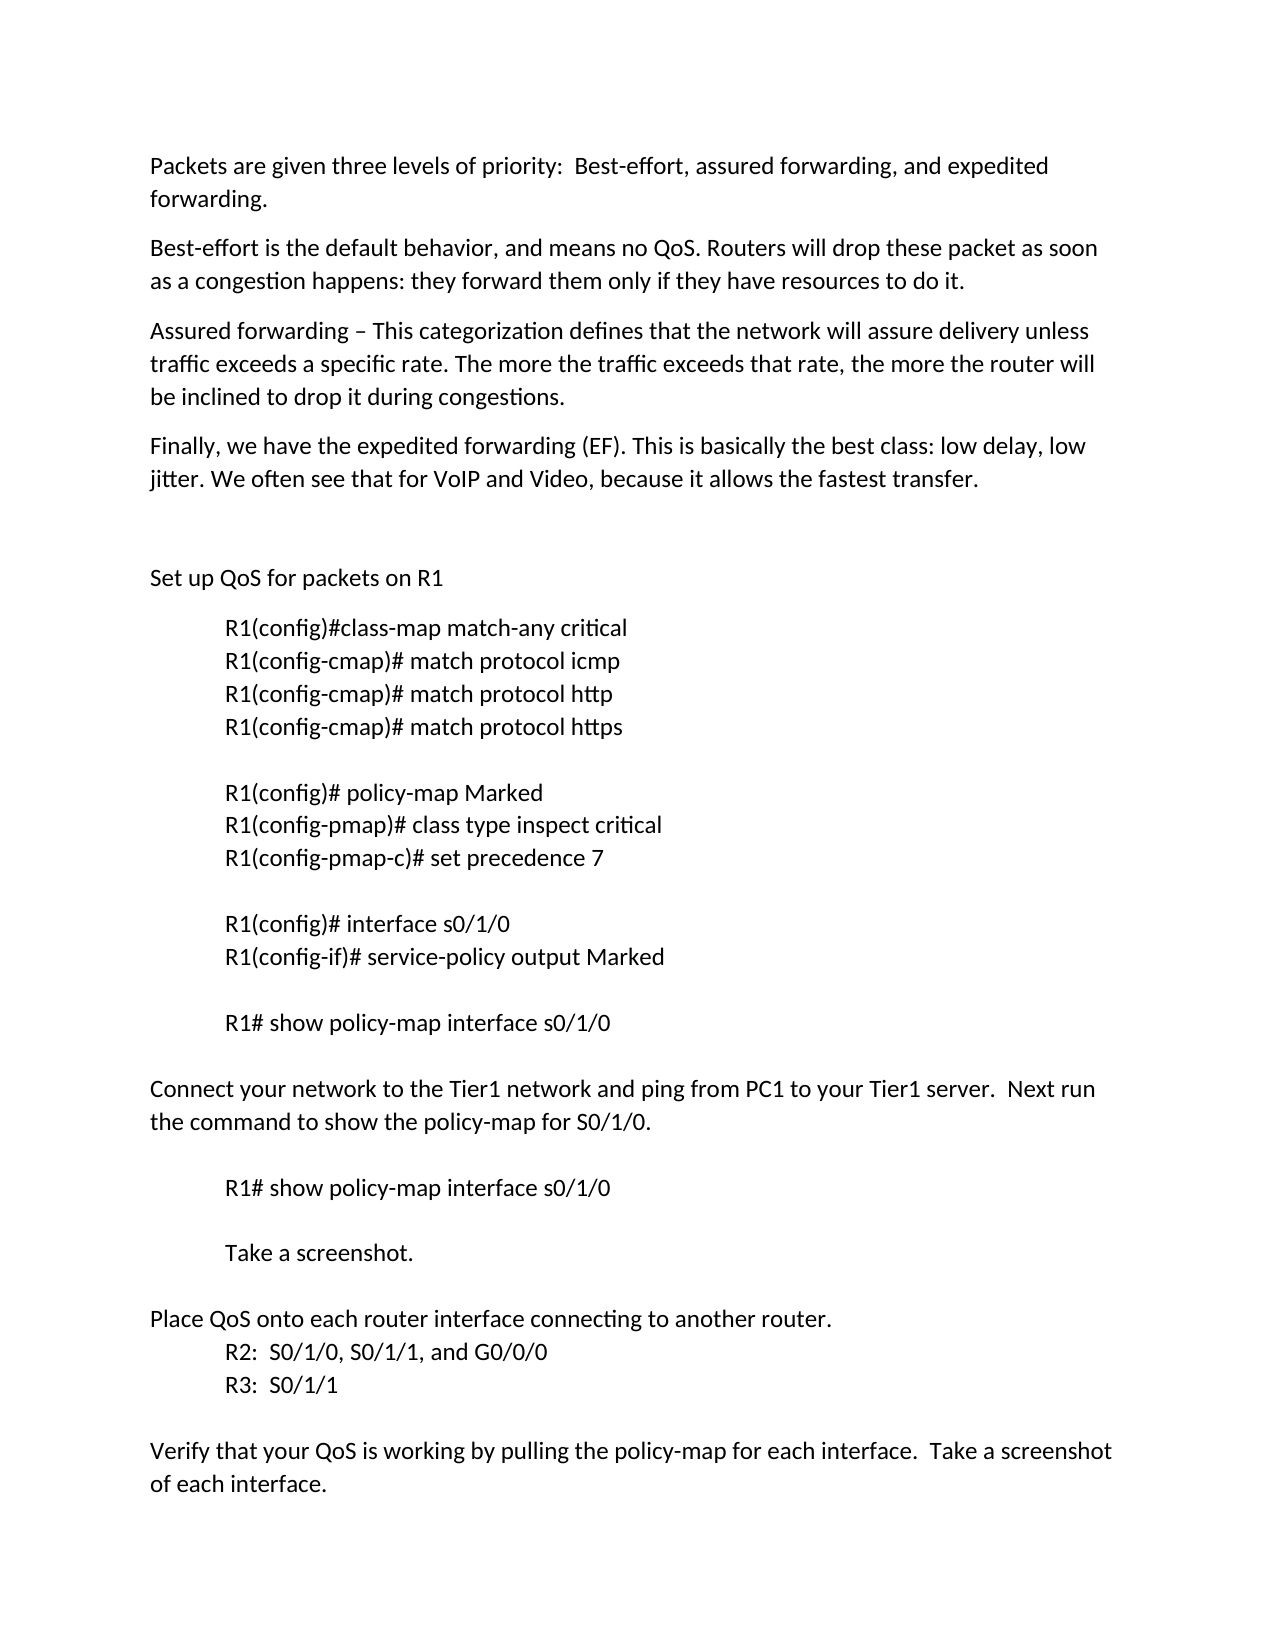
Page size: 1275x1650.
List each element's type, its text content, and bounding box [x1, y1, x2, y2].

text R1(config)# interface s0/1/0 [225, 908, 1125, 939]
text R1(config-cmap)# match protocol icmp [225, 645, 1125, 676]
text R1(config-pmap)# class type inspect critical [225, 809, 1125, 840]
text R1(config-cmap)# match protocol https [225, 711, 1125, 741]
text Packets are given three levels of priority: Best-effort, assured forwarding, and expedited forwarding. [150, 150, 1125, 213]
text R1(config-cmap)# match protocol http [225, 678, 1125, 708]
text Place QoS onto each router interface connecting to another router. [150, 1303, 1125, 1334]
text Finally, we have the expedited forwarding (EF). This is basically the best class: low delay, low jitter. We often see that for VoIP and Video, because it allows the fastest transfer. [150, 430, 1125, 494]
text Connect your network to the Tier1 network and ping from PC1 to your Tier1 server. Next run the command to show the policy-map for S0/1/0. [150, 1073, 1125, 1136]
text R2: S0/1/0, S0/1/1, and G0/0/0 [150, 1336, 1125, 1367]
text R1# show policy-map interface s0/1/0 [225, 1007, 1125, 1038]
text Take a screenshot. [150, 1237, 1125, 1268]
text R1(config-pmap-c)# set precedence 7 [225, 842, 1125, 873]
text Best-effort is the default behavior, and means no QoS. Routers will drop these packet as soon as a congestion happens: they forward them only if they have resources to do it. [150, 232, 1125, 296]
text Assured forwarding – This categorization defines that the network will assure delivery unless traffic exceeds a specific rate. The more the traffic exceeds that rate, the more the router will be inclined to drop it during congestions. [150, 315, 1125, 411]
text R1(config)# policy-map Marked [225, 777, 1125, 807]
text R1# show policy-map interface s0/1/0 [225, 1172, 1125, 1202]
text Verify that your QoS is working by pulling the policy-map for each interface. Take a screenshot of each interface. [150, 1435, 1125, 1498]
text Set up QoS for packets on R1 [150, 562, 1125, 593]
text R1(config-if)# service-policy output Marked [225, 941, 1125, 972]
text R3: S0/1/1 [150, 1369, 1125, 1400]
text R1(config)#class-map match-any critical [225, 612, 1125, 643]
